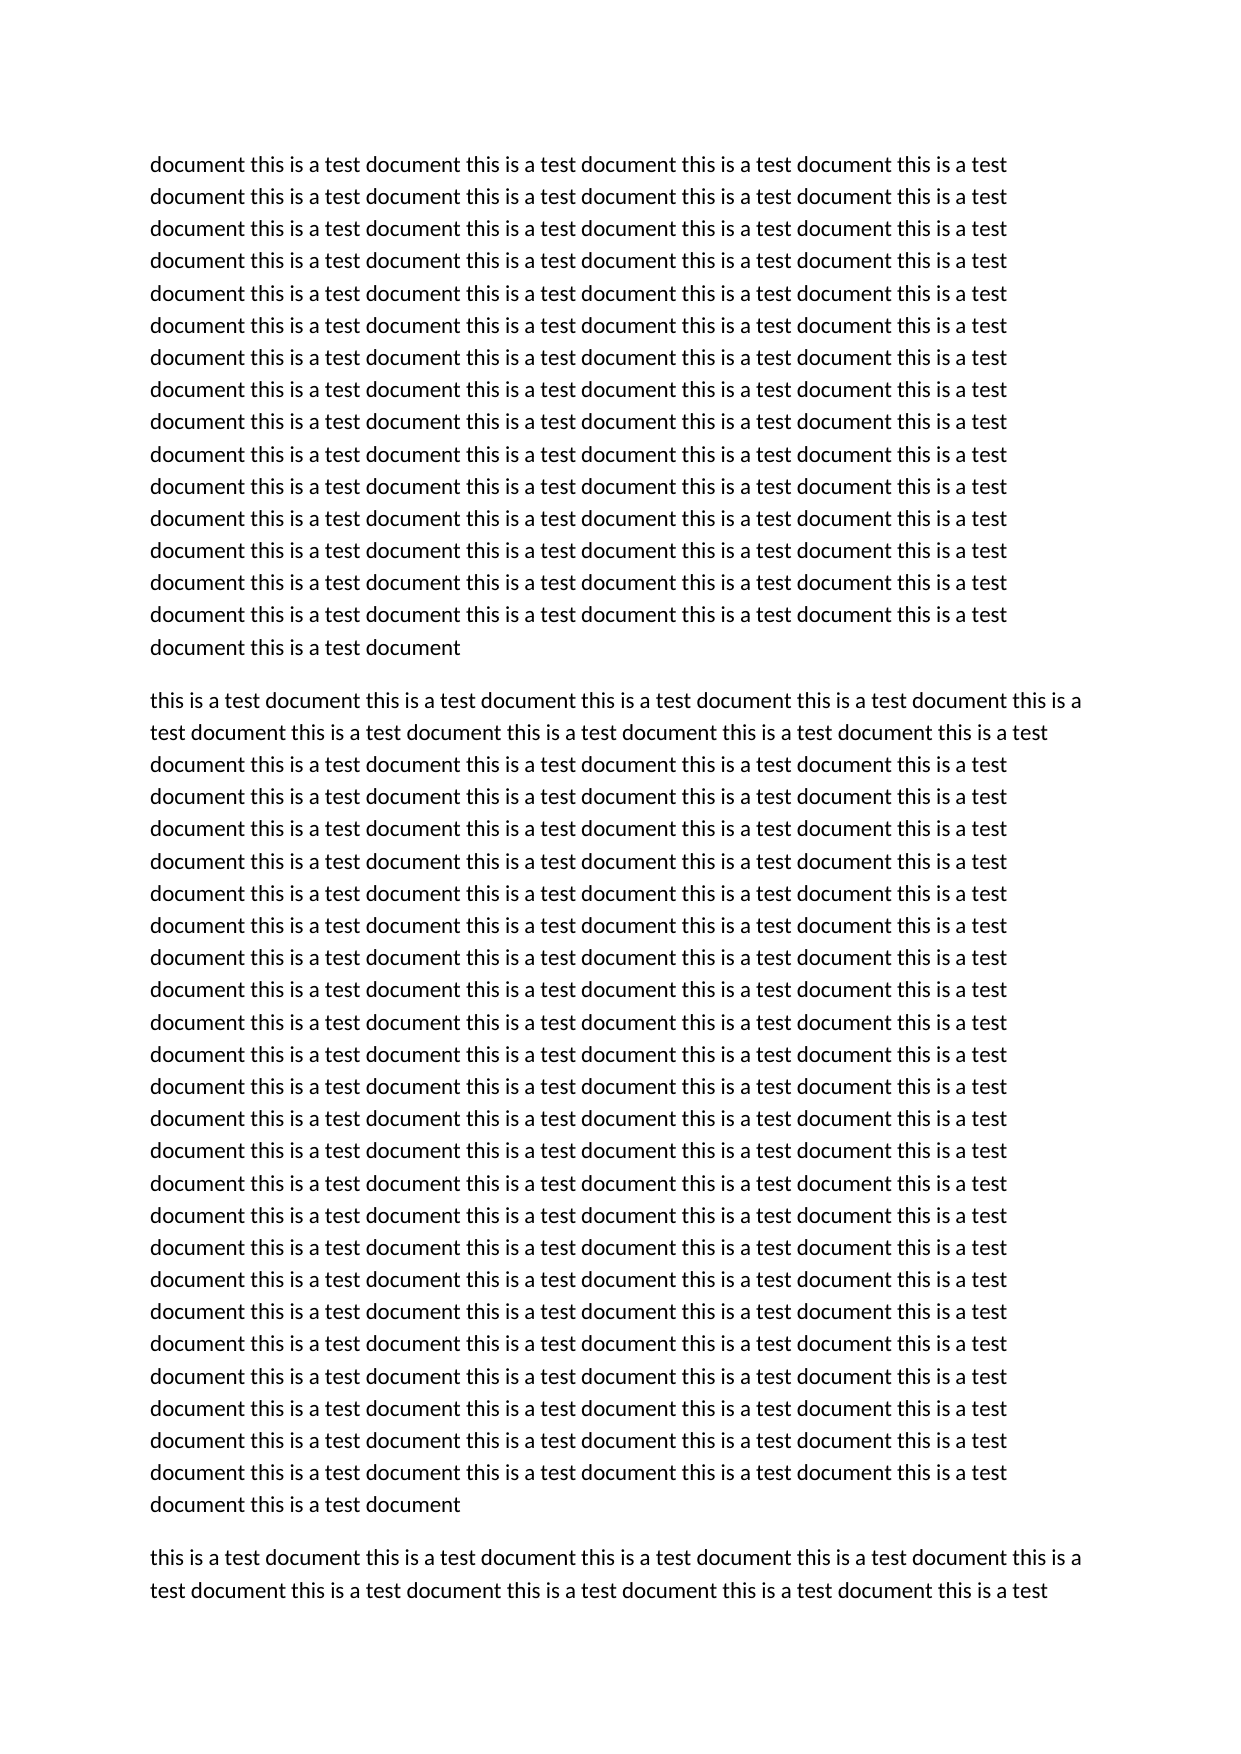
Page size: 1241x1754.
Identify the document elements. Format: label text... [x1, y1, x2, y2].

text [150, 150, 1090, 661]
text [150, 1543, 1090, 1604]
